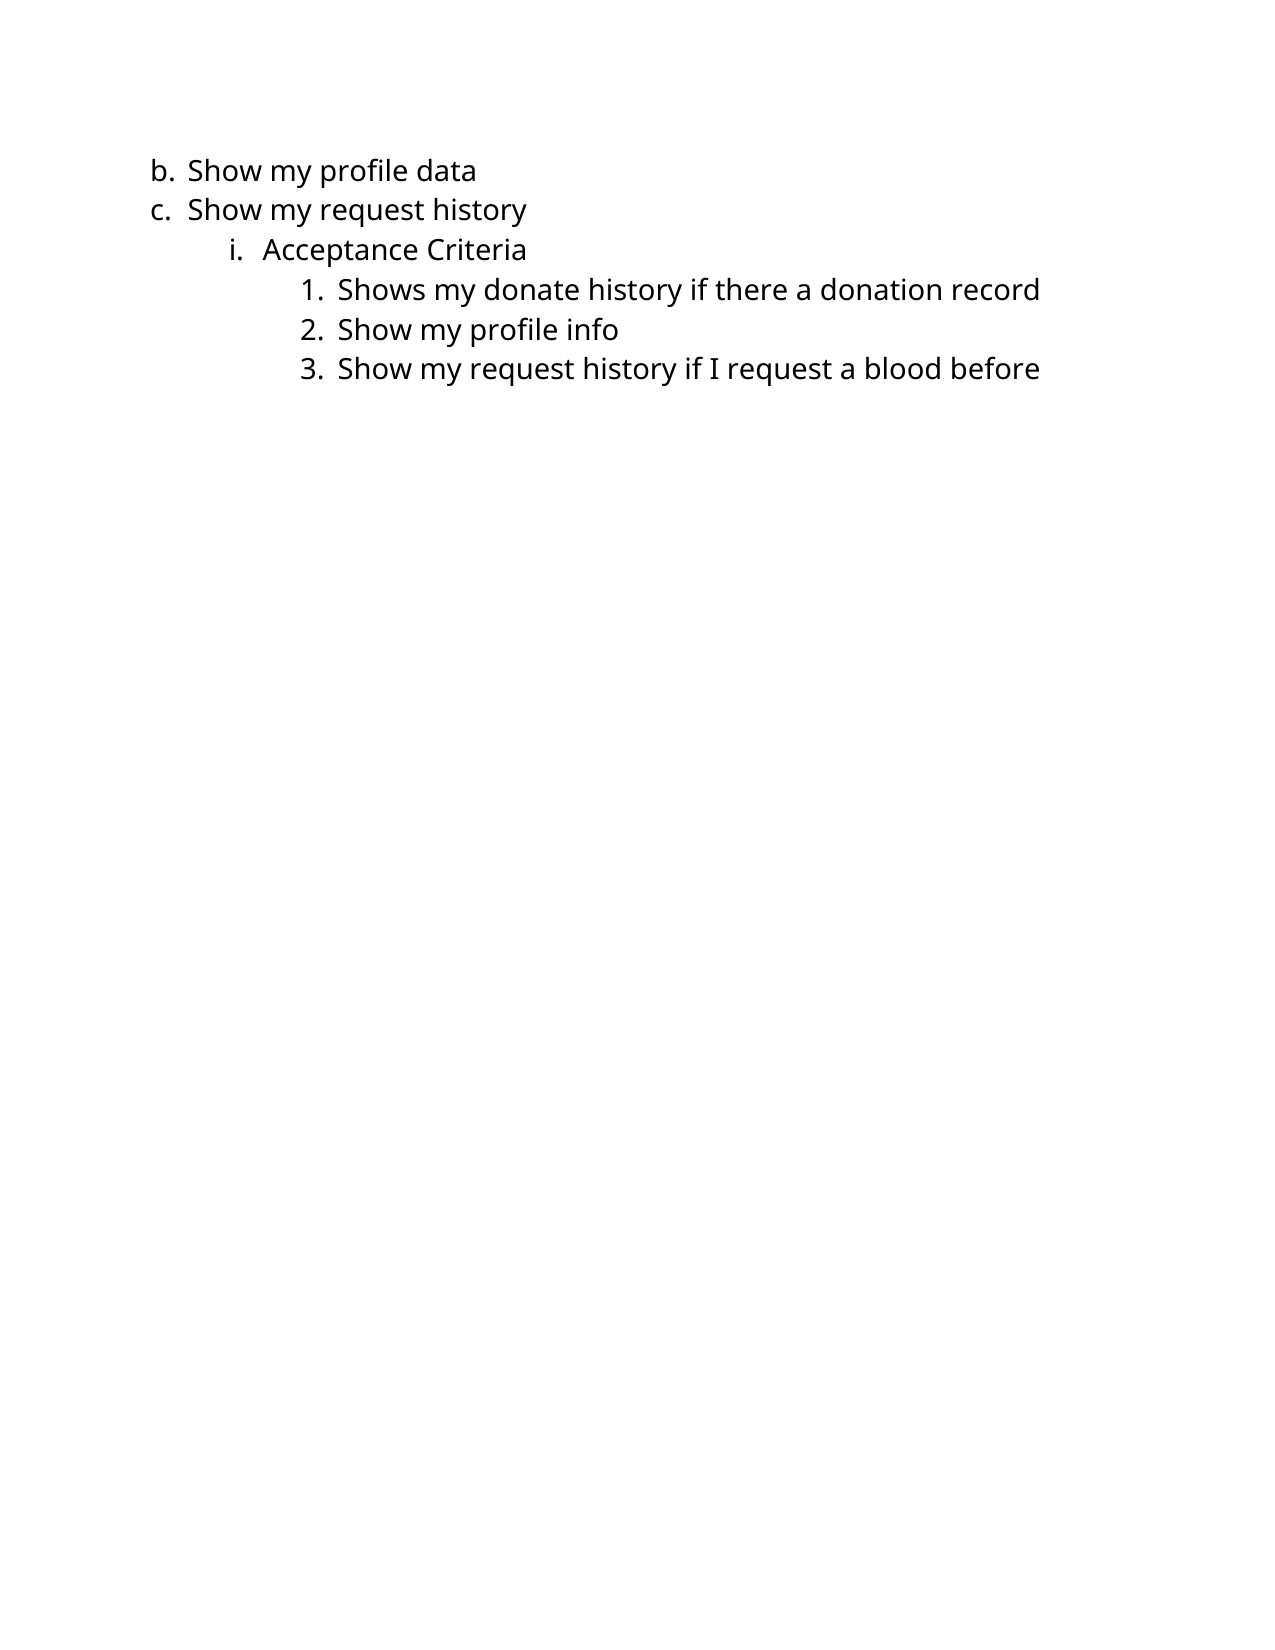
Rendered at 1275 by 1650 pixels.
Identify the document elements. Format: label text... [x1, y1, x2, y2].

list Acceptance Criteria [244, 229, 1188, 269]
list Show my request history [150, 190, 1188, 229]
list Show my request history if I request a blood before [300, 348, 1188, 388]
list Show my profile data [150, 150, 1188, 190]
list Shows my donate history if there a donation record [300, 269, 1188, 309]
list Show my profile info [300, 309, 1188, 348]
